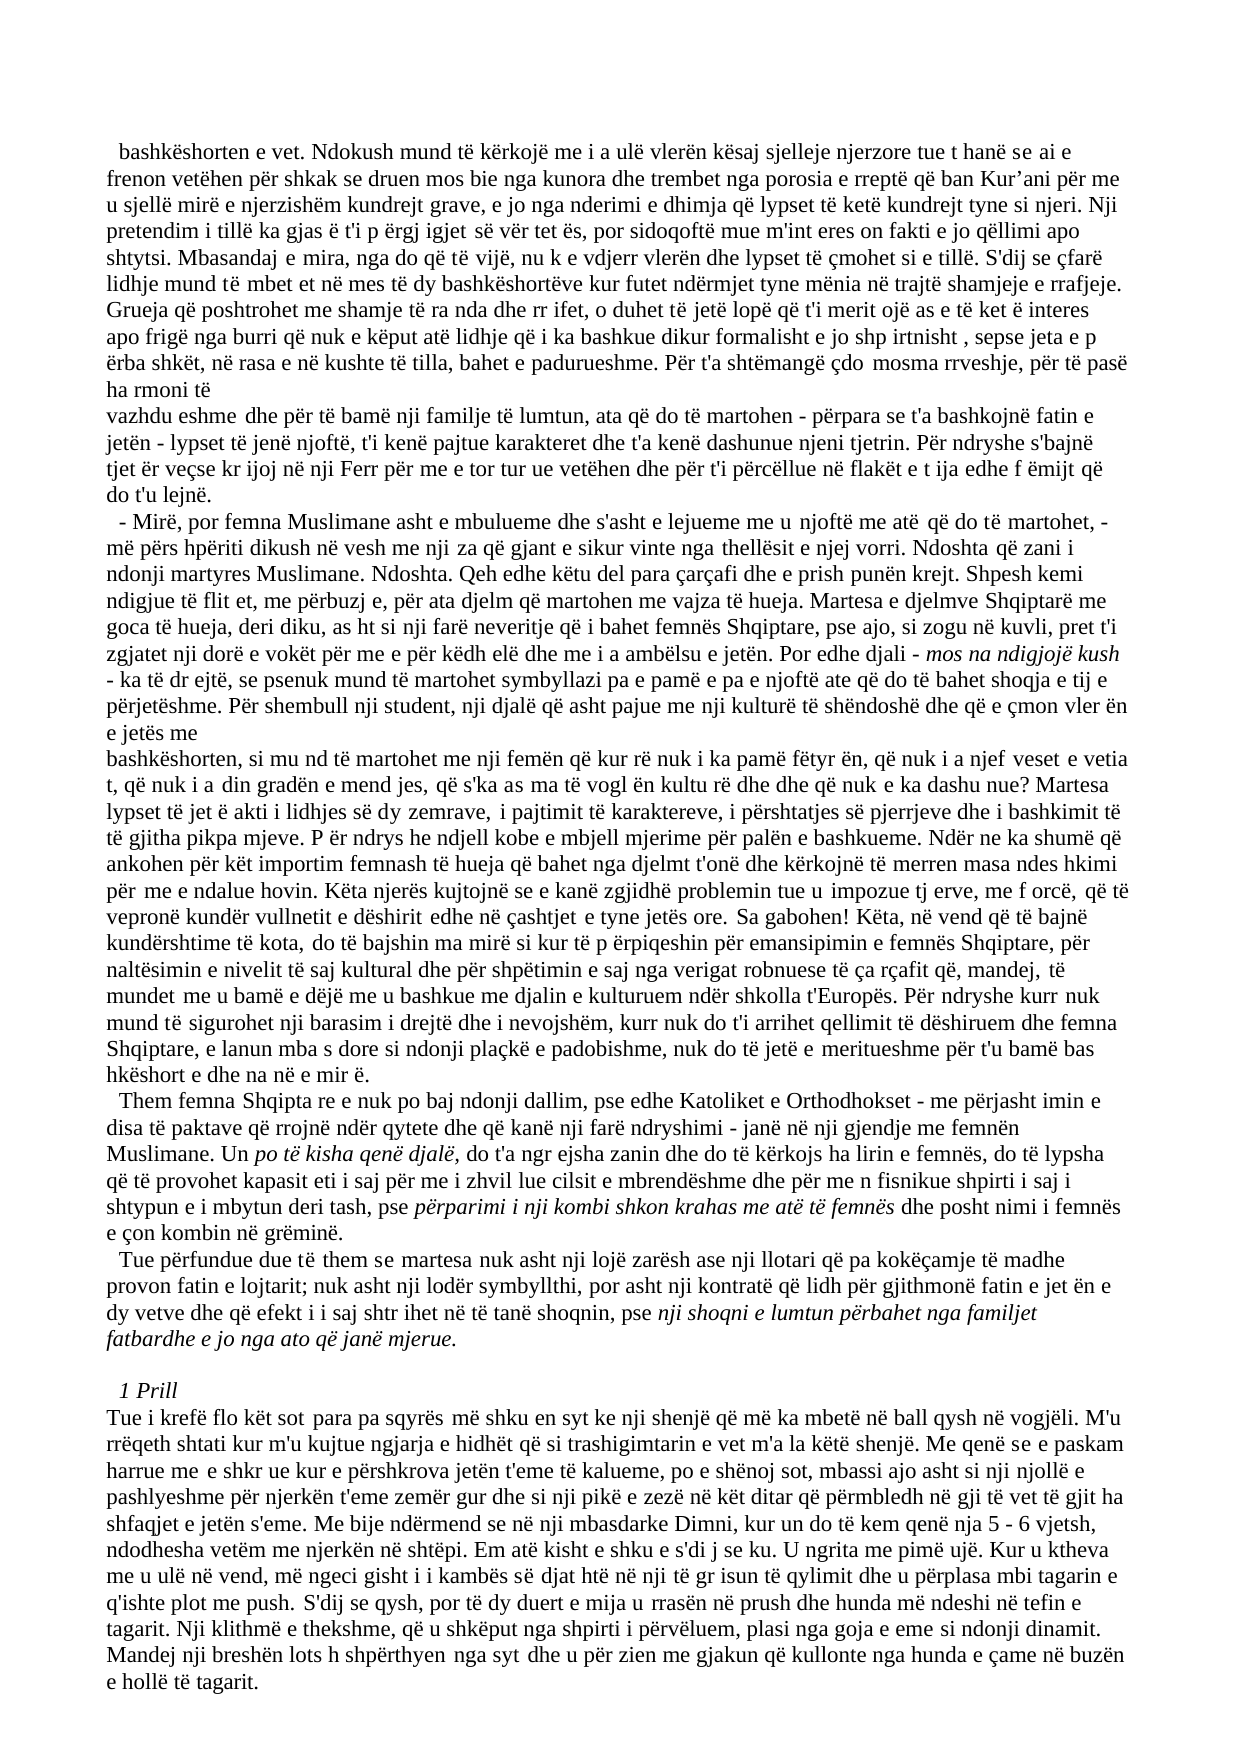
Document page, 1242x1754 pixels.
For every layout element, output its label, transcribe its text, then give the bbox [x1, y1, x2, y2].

list Mirë, por femna Muslimane asht e mbulueme dhe s'asht e lejueme me u njoftë me atë që do të martohet, - më përs hpëriti dikush në vesh me nji za që gjant e sikur vinte nga thellësit e njej vorri. Ndoshta që zani i ndonji martyres Muslimane. Ndoshta. Qeh edhe këtu del para çarçafi dhe e prish punën krejt. Shpesh kemi ndigjue të flit et, me përbuzj e, për ata djelm që martohen me vajza të hueja. Martesa e djelmve Shqiptarë me goca të hueja, deri diku, as ht si nji farë neveritje që i bahet femnës Shqiptare, pse ajo, si zogu në kuvli, pret t'i zgjatet nji dorë e vokët për me e për këdh elë dhe me i a ambëlsu e jetën. Por edhe djali - mos na ndigjojë kush - ka të dr ejtë, se psenuk mund të martohet symbyllazi pa e pamë e pa e njoftë ate që do të bahet shoqja e tij e përjetëshme. Për shembull nji student, nji djalë që asht pajue me nji kulturë të shëndoshë dhe që e çmon vler ën e jetës me [106, 508, 1129, 745]
text Tue përfundue due të them se martesa nuk asht nji lojë zarësh ase nji llotari që pa kokëçamje të madhe provon fatin e lojtarit; nuk asht nji lodër symbyllthi, por asht nji kontratë që lidh për gjithmonë fatin e jet ën e dy vetve dhe që efekt i i saj shtr ihet në të tanë shoqnin, pse nji shoqni e lumtun përbahet nga familjet fatbardhe e jo nga ato që janë mjerue. [106, 1246, 1128, 1351]
text Tue i krefë flo kët sot para pa sqyrës më shku en syt ke nji shenjë që më ka mbetë në ball qysh në vogjëli. M'u rrëqeth shtati kur m'u kujtue ngjarja e hidhët që si trashigimtarin e vet m'a la këtë shenjë. Me qenë se e paskam harrue me e shkr ue kur e përshkrova jetën t'eme të kalueme, po e shënoj sot, mbassi ajo asht si nji njollë e pashlyeshme për njerkën t'eme zemër gur dhe si nji pikë e zezë në kët ditar që përmbledh në gji të vet të gjit ha shfaqjet e jetën s'eme. Me bije ndërmend se në nji mbasdarke Dimni, kur un do të kem qenë nja 5 - 6 vjetsh, ndodhesha vetëm me njerkën në shtëpi. Em atë kisht e shku e s'di j se ku. U ngrita me pimë ujë. Kur u ktheva me u ulë në vend, më ngeci gisht i i kambës së djat htë në nji të gr isun të qylimit dhe u përplasa mbi tagarin e q'ishte plot me push. S'dij se qysh, por të dy duert e mija u rrasën në prush dhe hunda më ndeshi në tefin e tagarit. Nji klithmë e thekshme, që u shkëput nga shpirti i përvëluem, plasi nga goja e eme si ndonji dinamit. Mandej nji breshën lots h shpërthyen nga syt dhe u për zien me gjakun që kullonte nga hunda e çame në buzën e hollë të tagarit. [106, 1404, 1128, 1694]
text Them femna Shqipta re e nuk po baj ndonji dallim, pse edhe Katoliket e Orthodhokset - me përjasht imin e disa të paktave që rrojnë ndër qytete dhe që kanë nji farë ndryshimi - janë në nji gjendje me femnën Muslimane. Un po të kisha qenë djalë, do t'a ngr ejsha zanin dhe do të kërkojs ha lirin e femnës, do të lypsha që të provohet kapasit eti i saj për me i zhvil lue cilsit e mbrendëshme dhe për me n fisnikue shpirti i saj i shtypun e i mbytun deri tash, pse përparimi i nji kombi shkon krahas me atë të femnës dhe posht nimi i femnës e çon kombin në grëminë. [106, 1088, 1128, 1246]
text bashkëshorten e vet. Ndokush mund të kërkojë me i a ulë vlerën kësaj sjelleje njerzore tue t hanë se ai e frenon vetëhen për shkak se druen mos bie nga kunora dhe trembet nga porosia e rreptë që ban Kur’ani për me u sjellë mirë e njerzishëm kundrejt grave, e jo nga nderimi e dhimja që lypset të ketë kundrejt tyne si njeri. Nji pretendim i tillë ka gjas ë t'i p ërgj igjet së vër tet ës, por sidoqoftë mue m'int eres on fakti e jo qëllimi apo shtytsi. Mbasandaj e mira, nga do që të vijë, nu k e vdjerr vlerën dhe lypset të çmohet si e tillë. S'dij se çfarë lidhje mund të mbet et në mes të dy bashkëshortëve kur futet ndërmjet tyne mënia në trajtë shamjeje e rrafjeje. Grueja që poshtrohet me shamje të ra nda dhe rr ifet, o duhet të jetë lopë që t'i merit ojë as e të ket ë interes apo frigë nga burri që nuk e këput atë lidhje që i ka bashkue dikur formalisht e jo shp irtnisht , sepse jeta e p ërba shkët, në rasa e në kushte të tilla, bahet e padurueshme. Për t'a shtëmangë çdo mosma rrveshje, për të pasë ha rmoni të [106, 138, 1128, 402]
text vazhdu eshme dhe për të bamë nji familje të lumtun, ata që do të martohen - përpara se t'a bashkojnë fatin e jetën - lypset të jenë njoftë, t'i kenë pajtue karakteret dhe t'a kenë dashunue njeni tjetrin. Për ndryshe s'bajnë tjet ër veçse kr ijoj në nji Ferr për me e tor tur ue vetëhen dhe për t'i përcëllue në flakët e t ija edhe f ëmijt që do t'u lejnë. [106, 402, 1116, 508]
text bashkëshorten, si mu nd të martohet me nji femën që kur rë nuk i ka pamë fëtyr ën, që nuk i a njef veset e vetia t, që nuk i a din gradën e mend jes, që s'ka as ma të vogl ën kultu rë dhe dhe që nuk e ka dashu nue? Martesa lypset të jet ë akti i lidhjes së dy zemrave, i pajtimit të karaktereve, i përshtatjes së pjerrjeve dhe i bashkimit të të gjitha pikpa mjeve. P ër ndrys he ndjell kobe e mbjell mjerime për palën e bashkueme. Ndër ne ka shumë që ankohen për kët importim femnash të hueja që bahet nga djelmt t'onë dhe kërkojnë të merren masa ndes hkimi për me e ndalue hovin. Këta njerës kujtojnë se e kanë zgjidhë problemin tue u impozue tj erve, me f orcë, që të vepronë kundër vullnetit e dëshirit edhe në çashtjet e tyne jetës ore. Sa gabohen! Këta, në vend që të bajnë kundërshtime të kota, do të bajshin ma mirë si kur të p ërpiqeshin për emansipimin e femnës Shqiptare, për naltësimin e nivelit të saj kultural dhe për shpëtimin e saj nga verigat robnuese të ça rçafit që, mandej, të mundet me u bamë e dëjë me u bashkue me djalin e kulturuem ndër shkolla t'Europës. Për ndryshe kurr nuk mund të sigurohet nji barasim i drejtë dhe i nevojshëm, kurr nuk do t'i arrihet qellimit të dëshiruem dhe femna Shqiptare, e lanun mba s dore si ndonji plaçkë e padobishme, nuk do të jetë e meritueshme për t'u bamë bas hkëshort e dhe na në e mir ë. [106, 745, 1131, 1088]
text 1 Prill [119, 1378, 1219, 1404]
